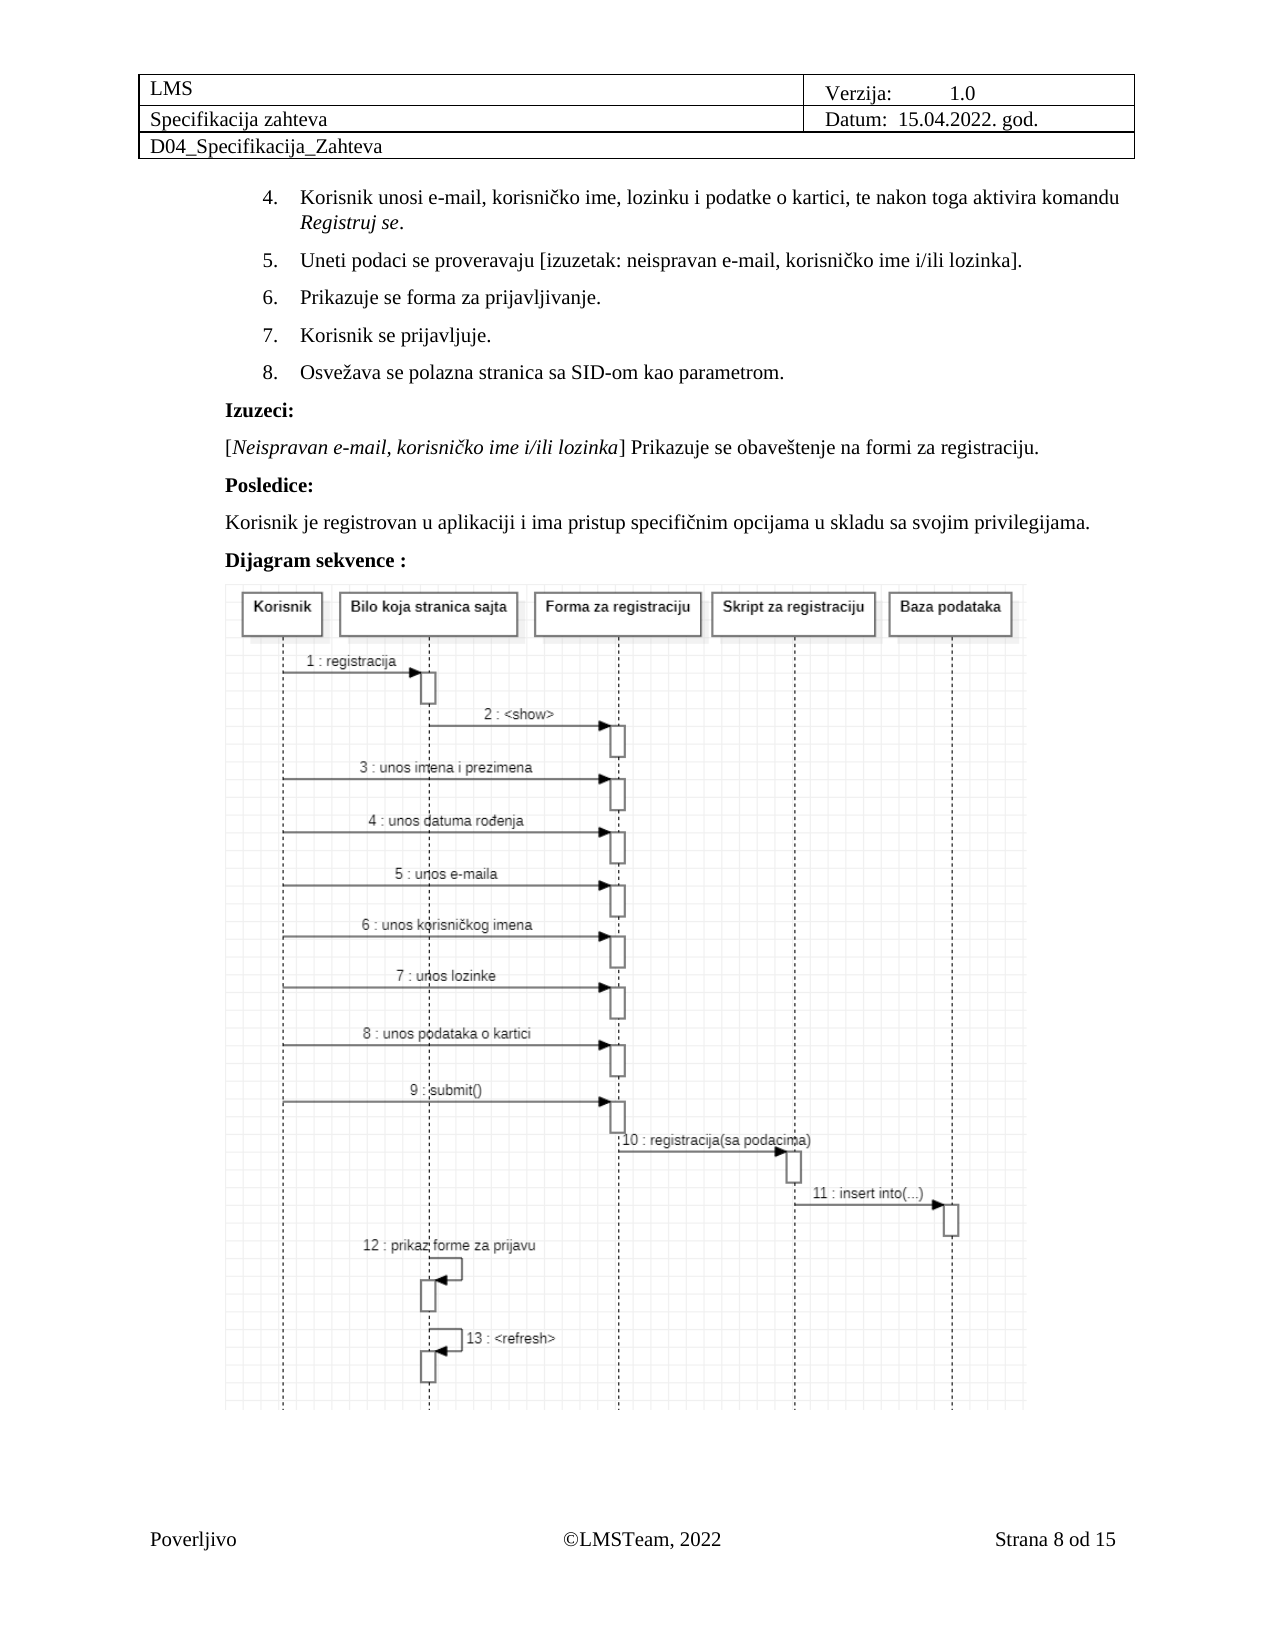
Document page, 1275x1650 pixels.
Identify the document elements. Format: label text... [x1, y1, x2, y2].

list Osvežava se polazna stranica sa SID-om kao parametrom. [262, 359, 1125, 384]
picture [225, 584, 1027, 1410]
text Posledice: [225, 472, 1125, 497]
text Korisnik je registrovan u aplikaciji i ima pristup specifičnim opcijama u skladu sa svojim privilegijama. [225, 509, 1125, 534]
text Dijagram sekvence : [225, 547, 1125, 572]
list Uneti podaci se proveravaju [izuzetak: neispravan e-mail, korisničko ime i/ili lozinka]. [262, 247, 1125, 272]
list Korisnik se prijavljuje. [262, 322, 1125, 347]
text Izuzeci: [225, 397, 1125, 422]
list Prikazuje se forma za prijavljivanje. [262, 284, 1125, 309]
text [Neispravan e-mail, korisničko ime i/ili lozinka] Prikazuje se obaveštenje na formi za registraciju. [225, 434, 1125, 459]
list Korisnik unosi e-mail, korisničko ime, lozinku i podatke o kartici, te nakon toga aktivira komandu Registruj se. [262, 184, 1125, 234]
